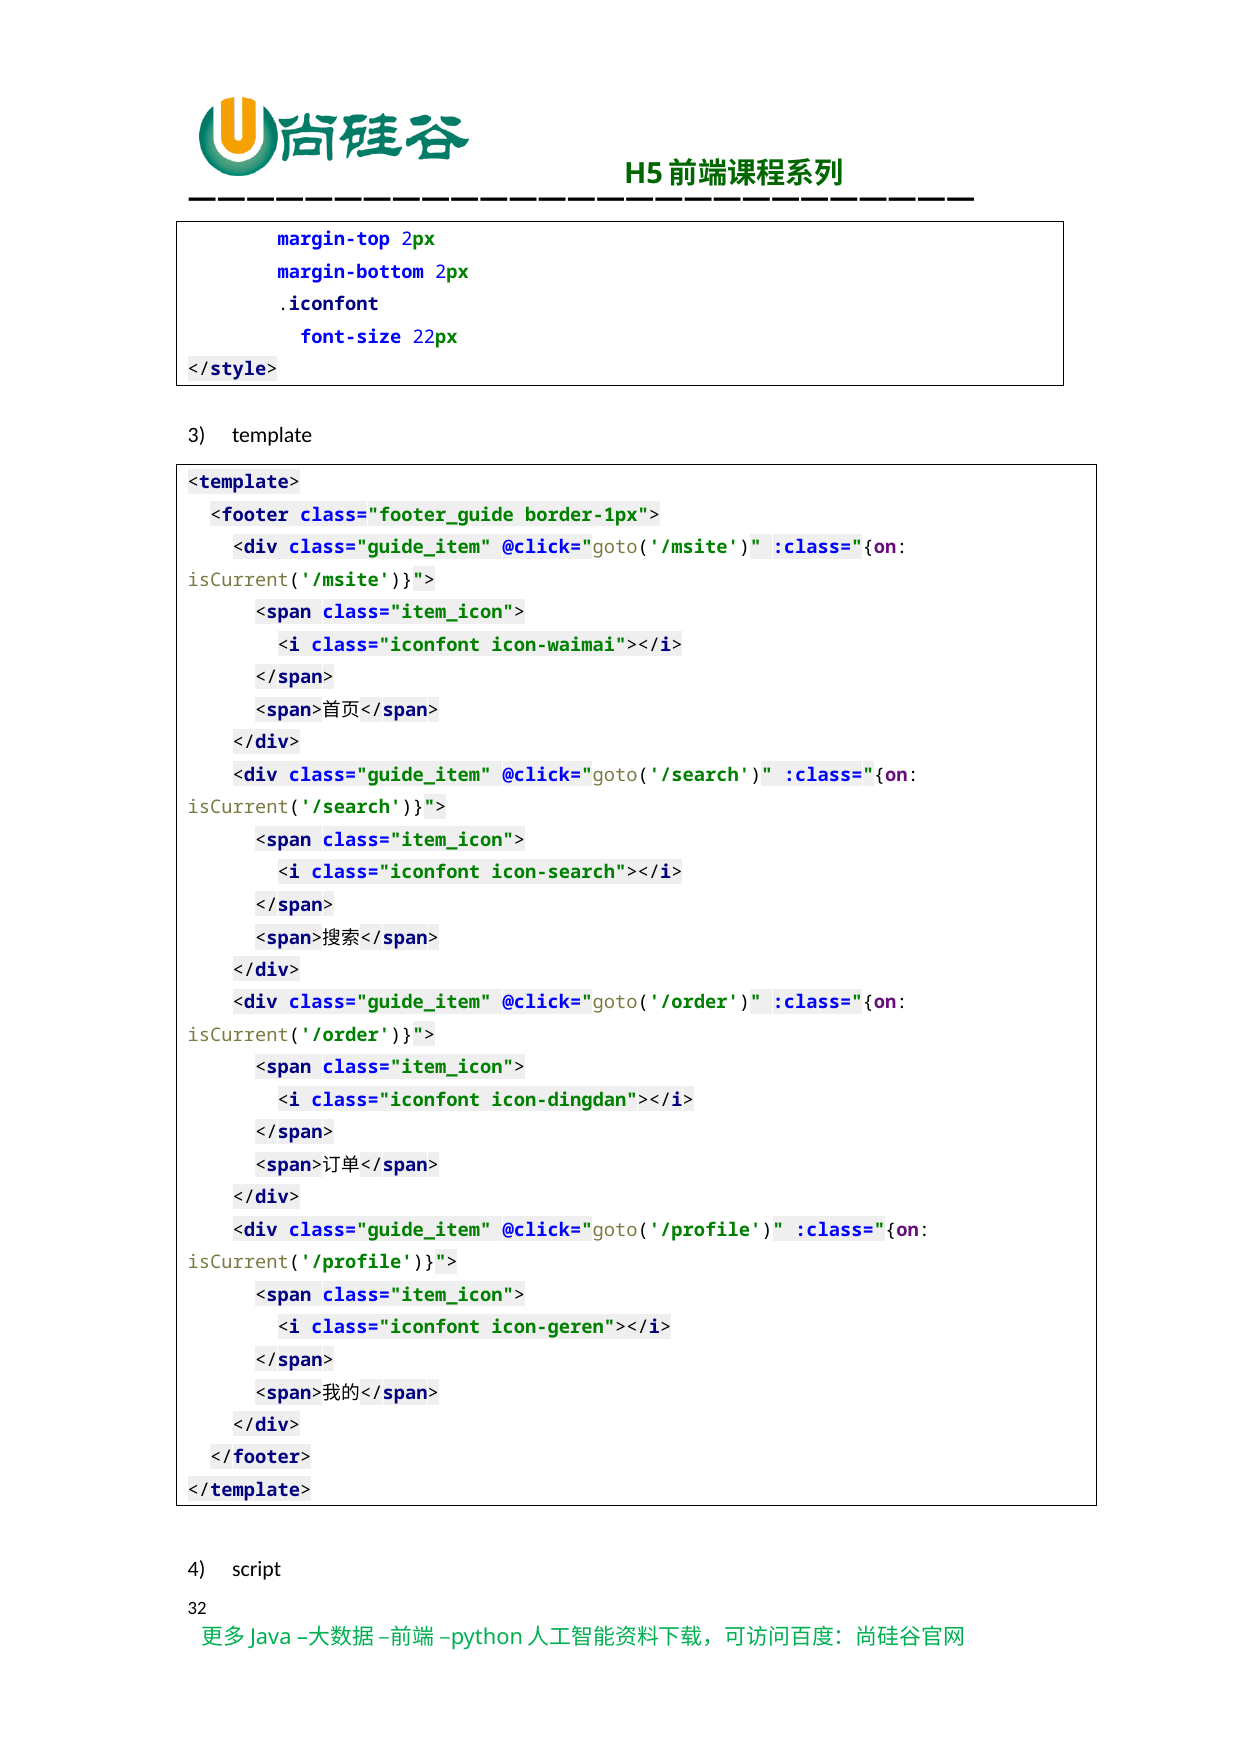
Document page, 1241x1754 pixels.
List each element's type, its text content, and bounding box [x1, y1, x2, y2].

list template [187, 418, 1053, 451]
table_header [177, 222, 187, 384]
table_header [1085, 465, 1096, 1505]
list script [187, 1552, 1053, 1584]
picture [187, 88, 476, 184]
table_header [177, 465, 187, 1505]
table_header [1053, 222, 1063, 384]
